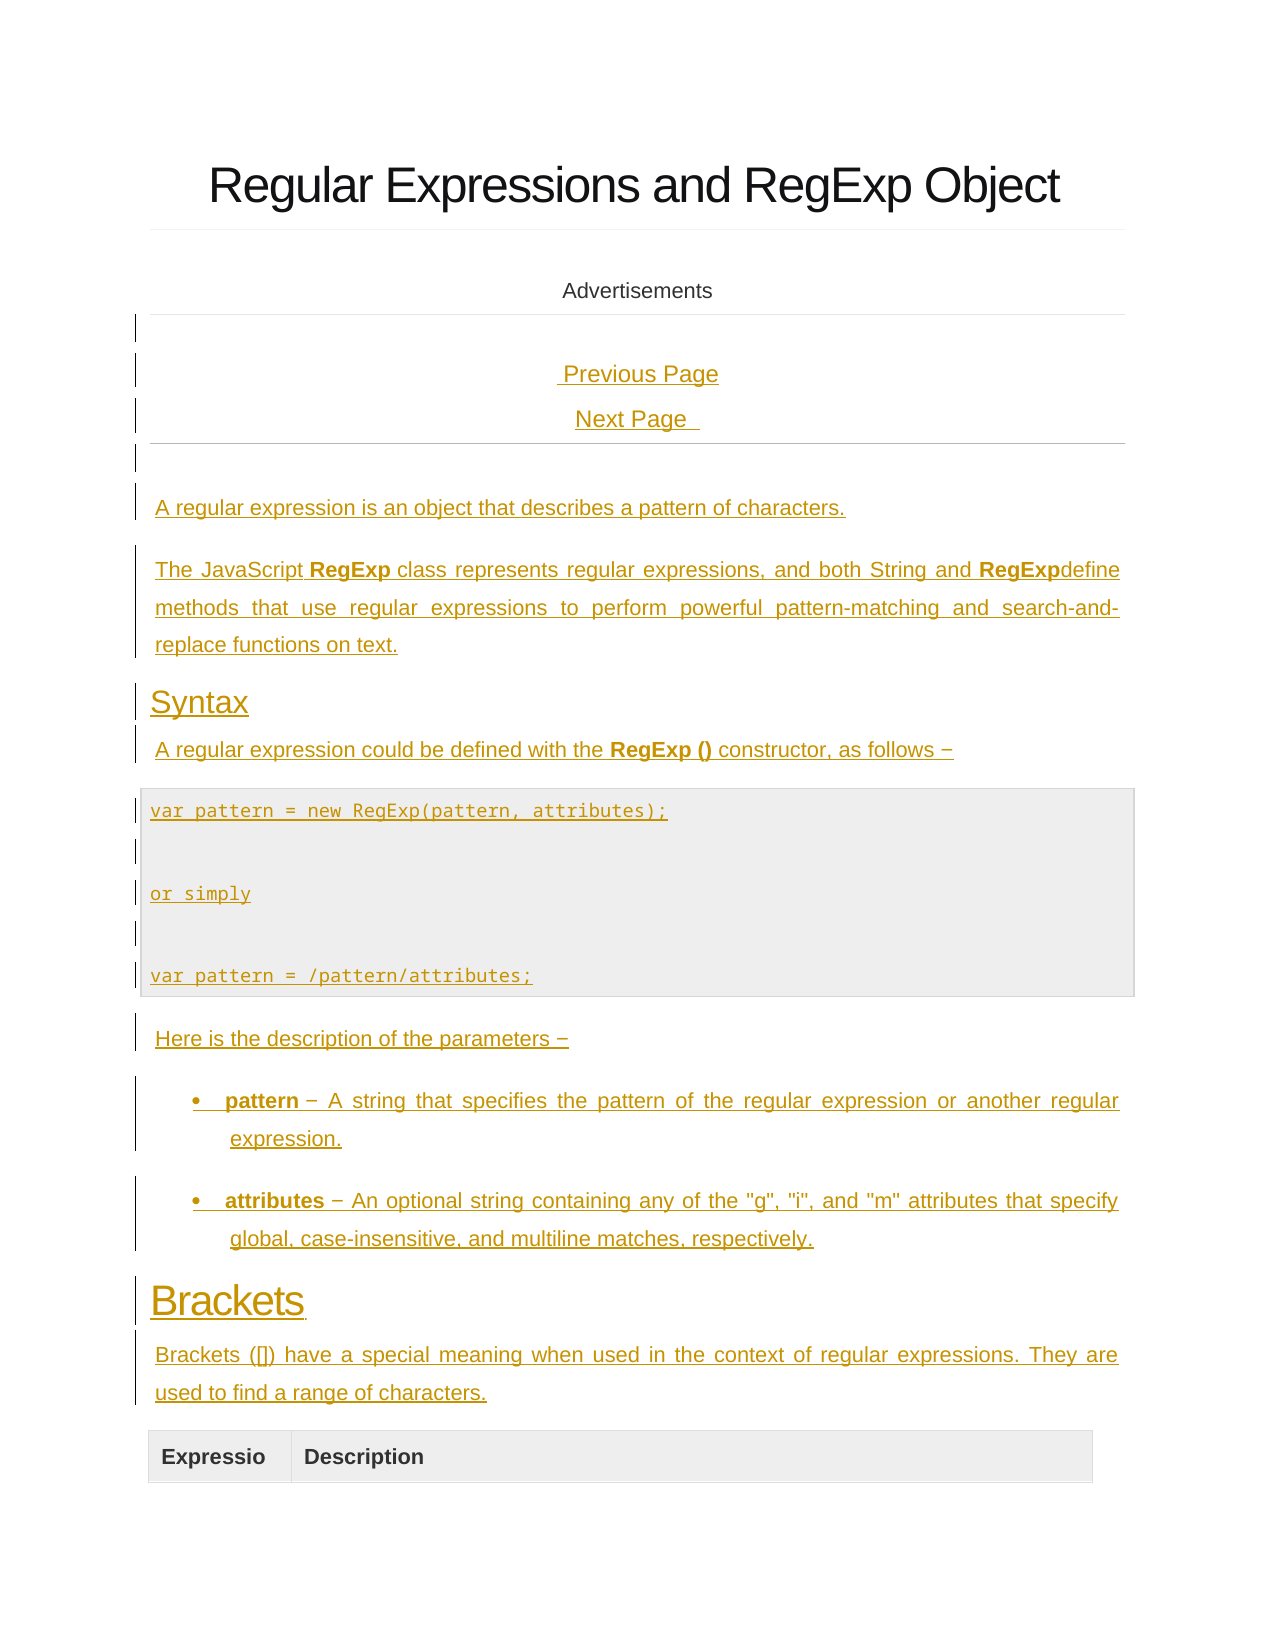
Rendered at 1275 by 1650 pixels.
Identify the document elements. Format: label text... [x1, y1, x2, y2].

text Advertisements [150, 269, 1125, 303]
table_header Description [292, 1431, 1092, 1481]
text Regular Expressions and RegExp Object [150, 155, 1120, 212]
table_header Expression [149, 1431, 291, 1481]
